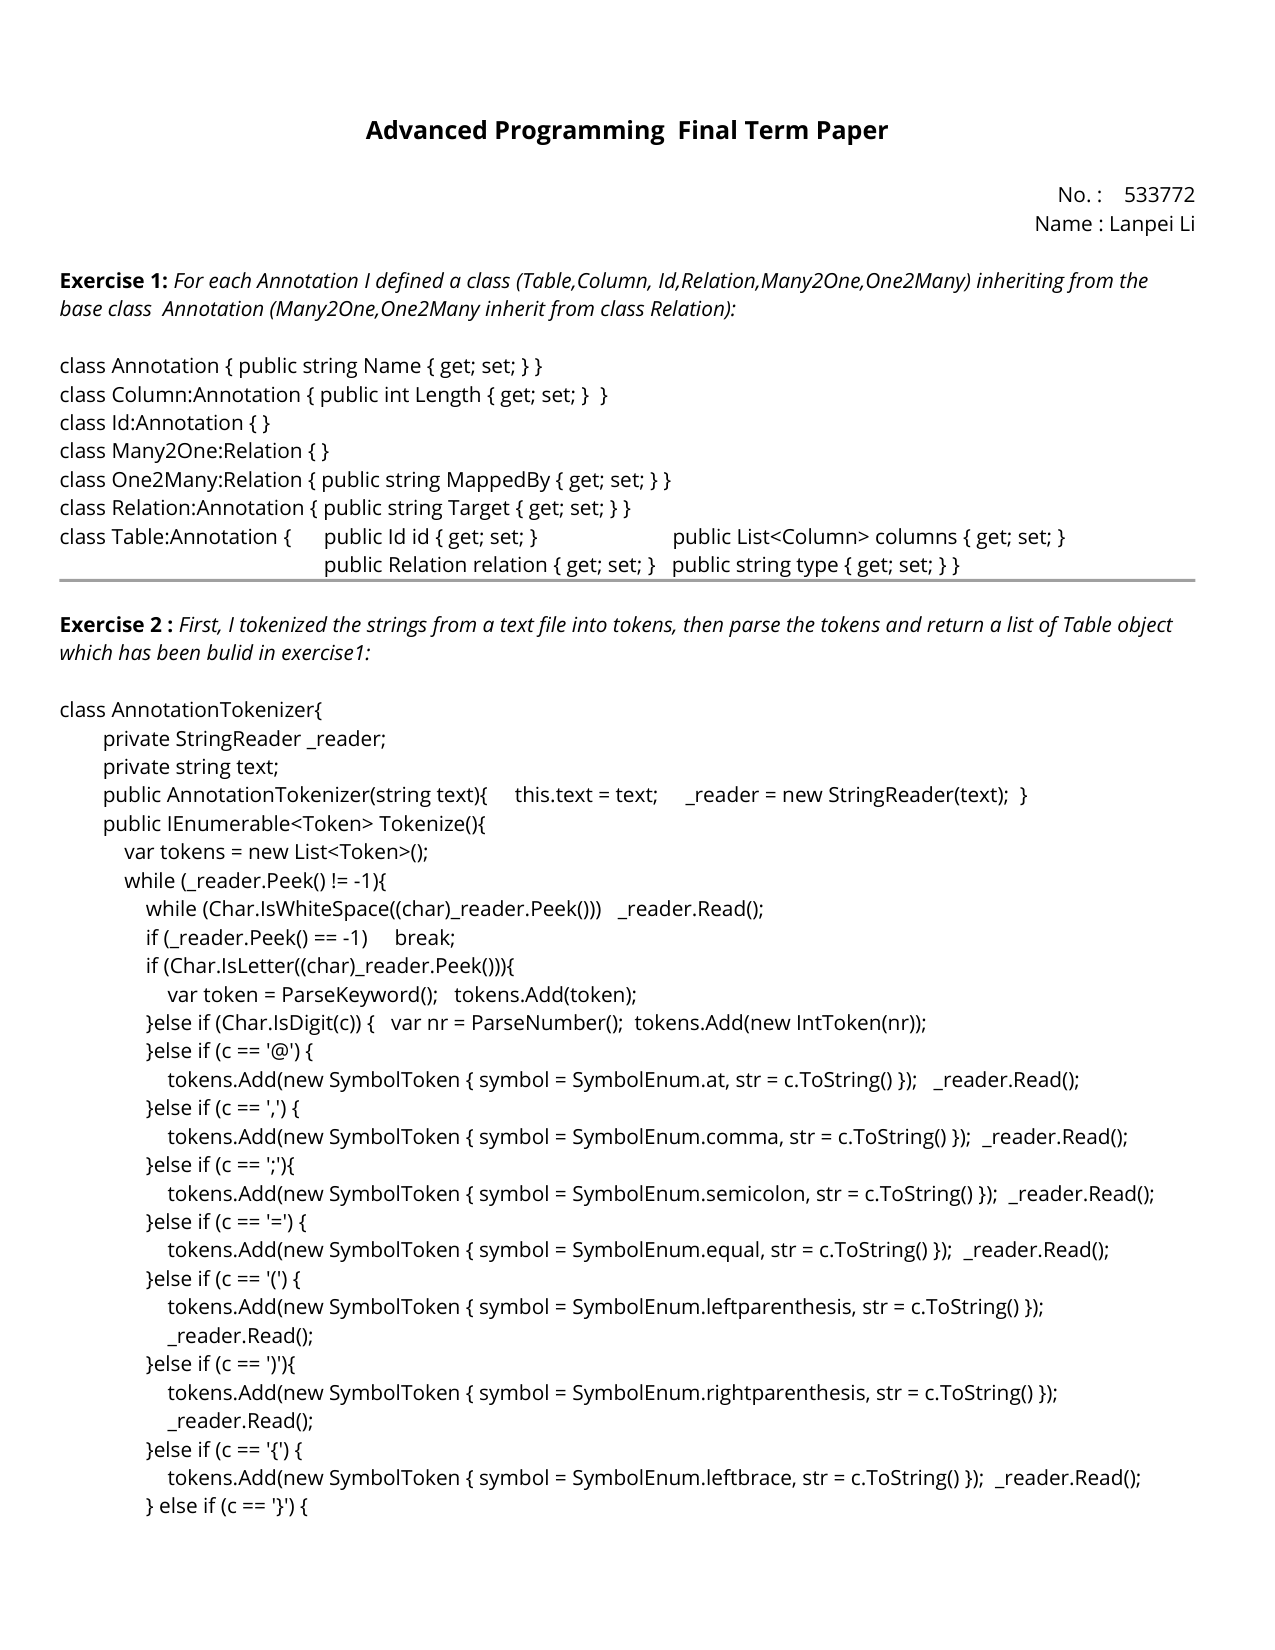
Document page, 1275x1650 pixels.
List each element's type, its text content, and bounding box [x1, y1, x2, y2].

text Exercise 1: For each Annotation I defined a class (Table,Column, Id,Relation,Many2One,One2Many) inheriting from the base class Annotation (Many2One,One2Many inherit from class Relation): [59, 266, 1195, 323]
text tokens.Add(new SymbolToken { symbol = SymbolEnum.semicolon, str = c.ToString() }); _reader.Read(); [59, 1179, 1195, 1207]
text Advanced Programming Final Term Paper [59, 112, 1195, 147]
text while (_reader.Peek() != -1){ [59, 866, 1195, 894]
text class Relation:Annotation { public string Target { get; set; } } [59, 493, 1195, 522]
text }else if (c == ',') { [59, 1093, 1195, 1122]
text class Column:Annotation { public int Length { get; set; } } [59, 380, 1195, 408]
text tokens.Add(new SymbolToken { symbol = SymbolEnum.leftbrace, str = c.ToString() }); _reader.Read(); [59, 1463, 1195, 1492]
text class Annotation { public string Name { get; set; } } [59, 351, 1195, 380]
text Name : Lanpei Li [59, 209, 1195, 237]
text }else if (Char.IsDigit(c)) { var nr = ParseNumber(); tokens.Add(new IntToken(nr)); [59, 1008, 1195, 1037]
text _reader.Read(); [59, 1406, 1195, 1435]
text tokens.Add(new SymbolToken { symbol = SymbolEnum.comma, str = c.ToString() }); _reader.Read(); [59, 1122, 1195, 1150]
text private StringReader _reader; [59, 724, 1195, 752]
text }else if (c == ')'){ [59, 1349, 1195, 1378]
text class AnnotationTokenizer{ [59, 695, 1195, 724]
text if (_reader.Peek() == -1) break; [59, 923, 1195, 951]
text No. : 533772 [59, 181, 1195, 209]
text var token = ParseKeyword(); tokens.Add(token); [59, 980, 1195, 1008]
text tokens.Add(new SymbolToken { symbol = SymbolEnum.rightparenthesis, str = c.ToString() }); [59, 1378, 1195, 1406]
text Exercise 2 : First, I tokenized the strings from a text file into tokens, then parse the tokens and return a list of Table object which has been bulid in exercise1: [59, 610, 1195, 667]
text var tokens = new List<Token>(); [59, 837, 1195, 866]
text while (Char.IsWhiteSpace((char)_reader.Peek())) _reader.Read(); [59, 894, 1195, 923]
text public IEnumerable<Token> Tokenize(){ [59, 809, 1195, 837]
text }else if (c == '{') { [59, 1435, 1195, 1463]
text private string text; [59, 752, 1195, 781]
text class Table:Annotation { public Id id { get; set; } public List<Column> columns { get; set; } [59, 522, 1195, 550]
text tokens.Add(new SymbolToken { symbol = SymbolEnum.equal, str = c.ToString() }); _reader.Read(); [59, 1236, 1195, 1264]
text _reader.Read(); [59, 1321, 1195, 1349]
text if (Char.IsLetter((char)_reader.Peek())){ [59, 951, 1195, 980]
text class Id:Annotation { } [59, 408, 1195, 437]
text }else if (c == ';'){ [59, 1150, 1195, 1179]
text public Relation relation { get; set; } public string type { get; set; } } [59, 550, 1195, 578]
text }else if (c == '(') { [59, 1264, 1195, 1292]
text class One2Many:Relation { public string MappedBy { get; set; } } [59, 465, 1195, 493]
text class Many2One:Relation { } [59, 437, 1195, 465]
text }else if (c == '@') { [59, 1037, 1195, 1065]
text }else if (c == '=') { [59, 1207, 1195, 1236]
text public AnnotationTokenizer(string text){ this.text = text; _reader = new StringReader(text); } [59, 781, 1195, 809]
text } else if (c == '}') { [59, 1492, 1195, 1520]
text tokens.Add(new SymbolToken { symbol = SymbolEnum.leftparenthesis, str = c.ToString() }); [59, 1292, 1195, 1321]
text tokens.Add(new SymbolToken { symbol = SymbolEnum.at, str = c.ToString() }); _reader.Read(); [59, 1065, 1195, 1093]
